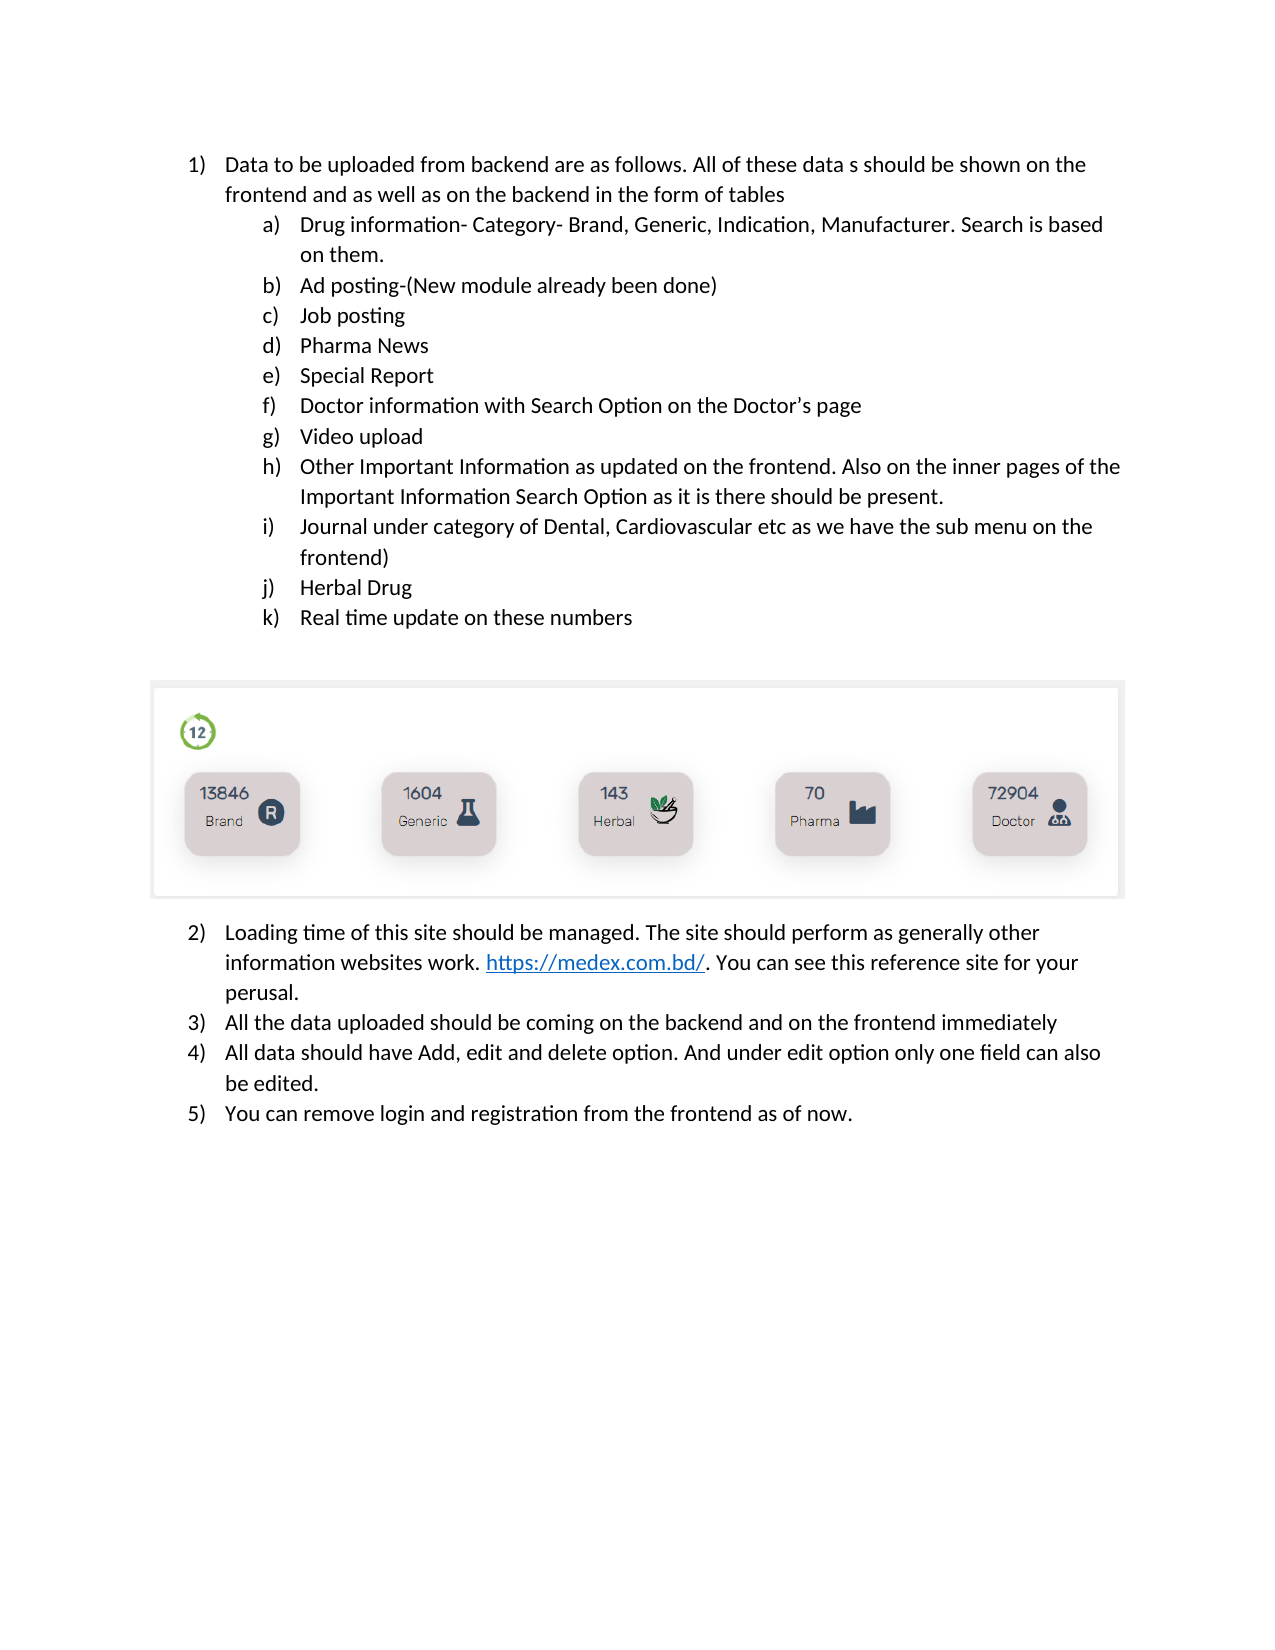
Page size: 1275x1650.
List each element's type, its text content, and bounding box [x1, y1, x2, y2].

list Drug information- Category- Brand, Generic, Indication, Manufacturer. Search is based on them. [262, 210, 1125, 269]
list Herbal Drug [262, 573, 1125, 601]
list You can remove login and registration from the frontend as of now. [187, 1099, 1125, 1127]
list All the data uploaded should be coming on the backend and on the frontend immediately [187, 1008, 1125, 1036]
list Job posting [262, 301, 1125, 329]
list Pharma News [262, 331, 1125, 359]
picture [150, 680, 1125, 899]
list Data to be uploaded from backend are as follows. All of these data s should be shown on the frontend and as well as on the backend in the form of tables [187, 150, 1125, 208]
list Other Important Information as updated on the frontend. Also on the inner pages of the Important Information Search Option as it is there should be present. [262, 452, 1125, 510]
list Doctor information with Search Option on the Doctor’s page [262, 392, 1125, 420]
list Video upload [262, 422, 1125, 450]
list Real time update on these numbers [262, 603, 1125, 631]
list Journal under category of Dental, Cardiovascular etc as we have the sub menu on the frontend) [262, 512, 1125, 571]
list All data should have Add, edit and delete option. And under edit option only one field can also be edited. [187, 1038, 1125, 1097]
list Special Report [262, 361, 1125, 389]
list Ad posting-(New module already been done) [262, 271, 1125, 299]
list Loading time of this site should be managed. The site should perform as generally other information websites work. https://medex.com.bd/. You can see this reference site for your perusal. [187, 918, 1125, 1006]
